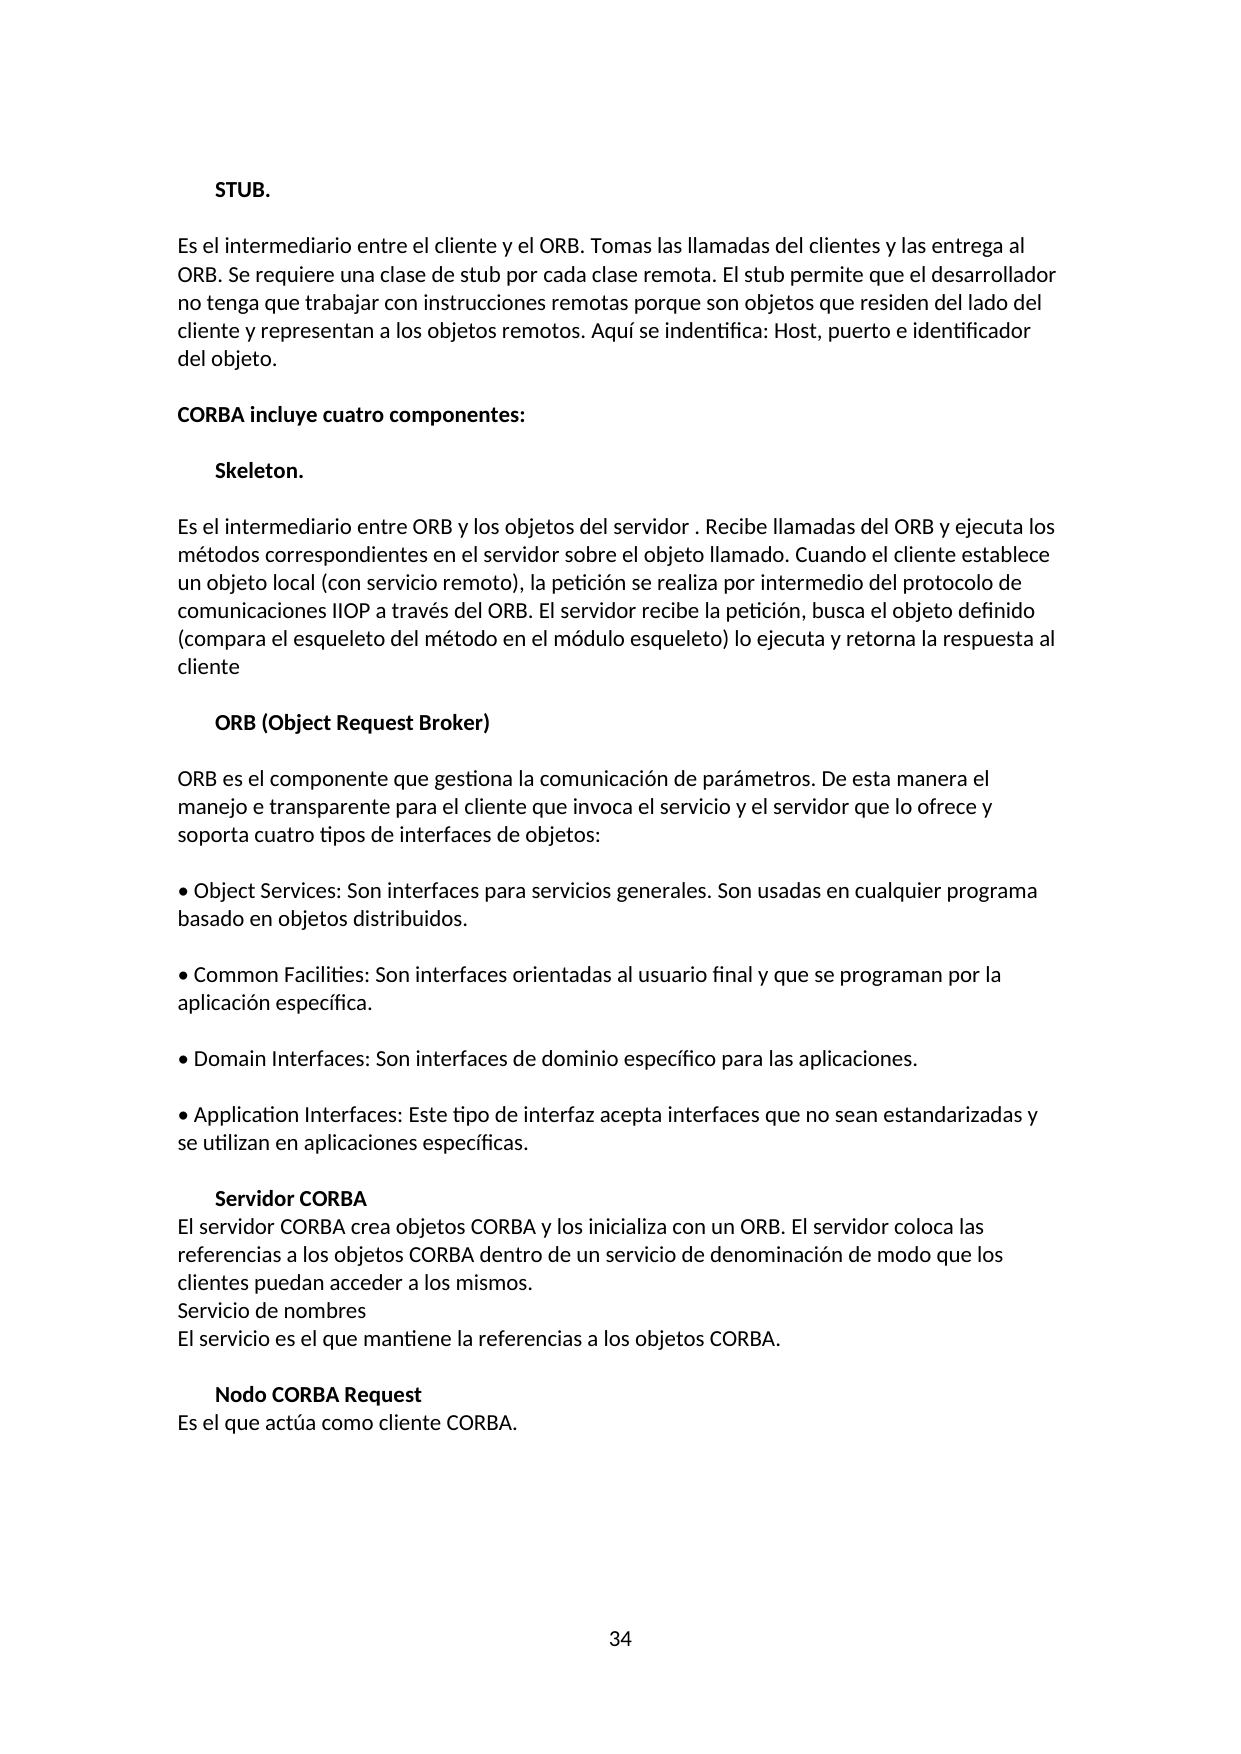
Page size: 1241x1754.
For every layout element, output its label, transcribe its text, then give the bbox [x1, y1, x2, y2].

text Es el intermediario entre ORB y los objetos del servidor . Recibe llamadas del ORB y ejecuta los métodos correspondientes en el servidor sobre el objeto llamado. Cuando el cliente establece un objeto local (con servicio remoto), la petición se realiza por intermedio del protocolo de comunicaciones IIOP a través del ORB. El servidor recibe la petición, busca el objeto definido (compara el esqueleto del método en el módulo esqueleto) lo ejecuta y retorna la respuesta al cliente [177, 512, 1063, 680]
text • Domain Interfaces: Son interfaces de dominio específico para las aplicaciones. [177, 1044, 1063, 1072]
text • Common Facilities: Son interfaces orientadas al usuario final y que se programan por la aplicación específica. [177, 960, 1063, 1016]
subtitle CORBA incluye cuatro componentes: [177, 400, 1063, 428]
subtitle ORB (Object Request Broker) [215, 708, 1063, 736]
subtitle Servidor CORBA [215, 1184, 1063, 1212]
text Servicio de nombres [177, 1296, 1063, 1324]
text El servidor CORBA crea objetos CORBA y los inicializa con un ORB. El servidor coloca las referencias a los objetos CORBA dentro de un servicio de denominación de modo que los clientes puedan acceder a los mismos. [177, 1212, 1063, 1296]
subtitle STUB. [215, 176, 1063, 204]
text Es el que actúa como cliente CORBA. [177, 1408, 1063, 1437]
text Es el intermediario entre el cliente y el ORB. Tomas las llamadas del clientes y las entrega al ORB. Se requiere una clase de stub por cada clase remota. El stub permite que el desarrollador no tenga que trabajar con instrucciones remotas porque son objetos que residen del lado del cliente y representan a los objetos remotos. Aquí se indentifica: Host, puerto e identificador del objeto. [177, 232, 1063, 372]
text • Object Services: Son interfaces para servicios generales. Son usadas en cualquier programa basado en objetos distribuidos. [177, 876, 1063, 932]
subtitle Skeleton. [215, 456, 1063, 484]
text ORB es el componente que gestiona la comunicación de parámetros. De esta manera el manejo e transparente para el cliente que invoca el servicio y el servidor que lo ofrece y soporta cuatro tipos de interfaces de objetos: [177, 764, 1063, 848]
subtitle Nodo CORBA Request [215, 1381, 1063, 1408]
text • Application Interfaces: Este tipo de interfaz acepta interfaces que no sean estandarizadas y se utilizan en aplicaciones específicas. [177, 1100, 1063, 1156]
text El servicio es el que mantiene la referencias a los objetos CORBA. [177, 1324, 1063, 1352]
